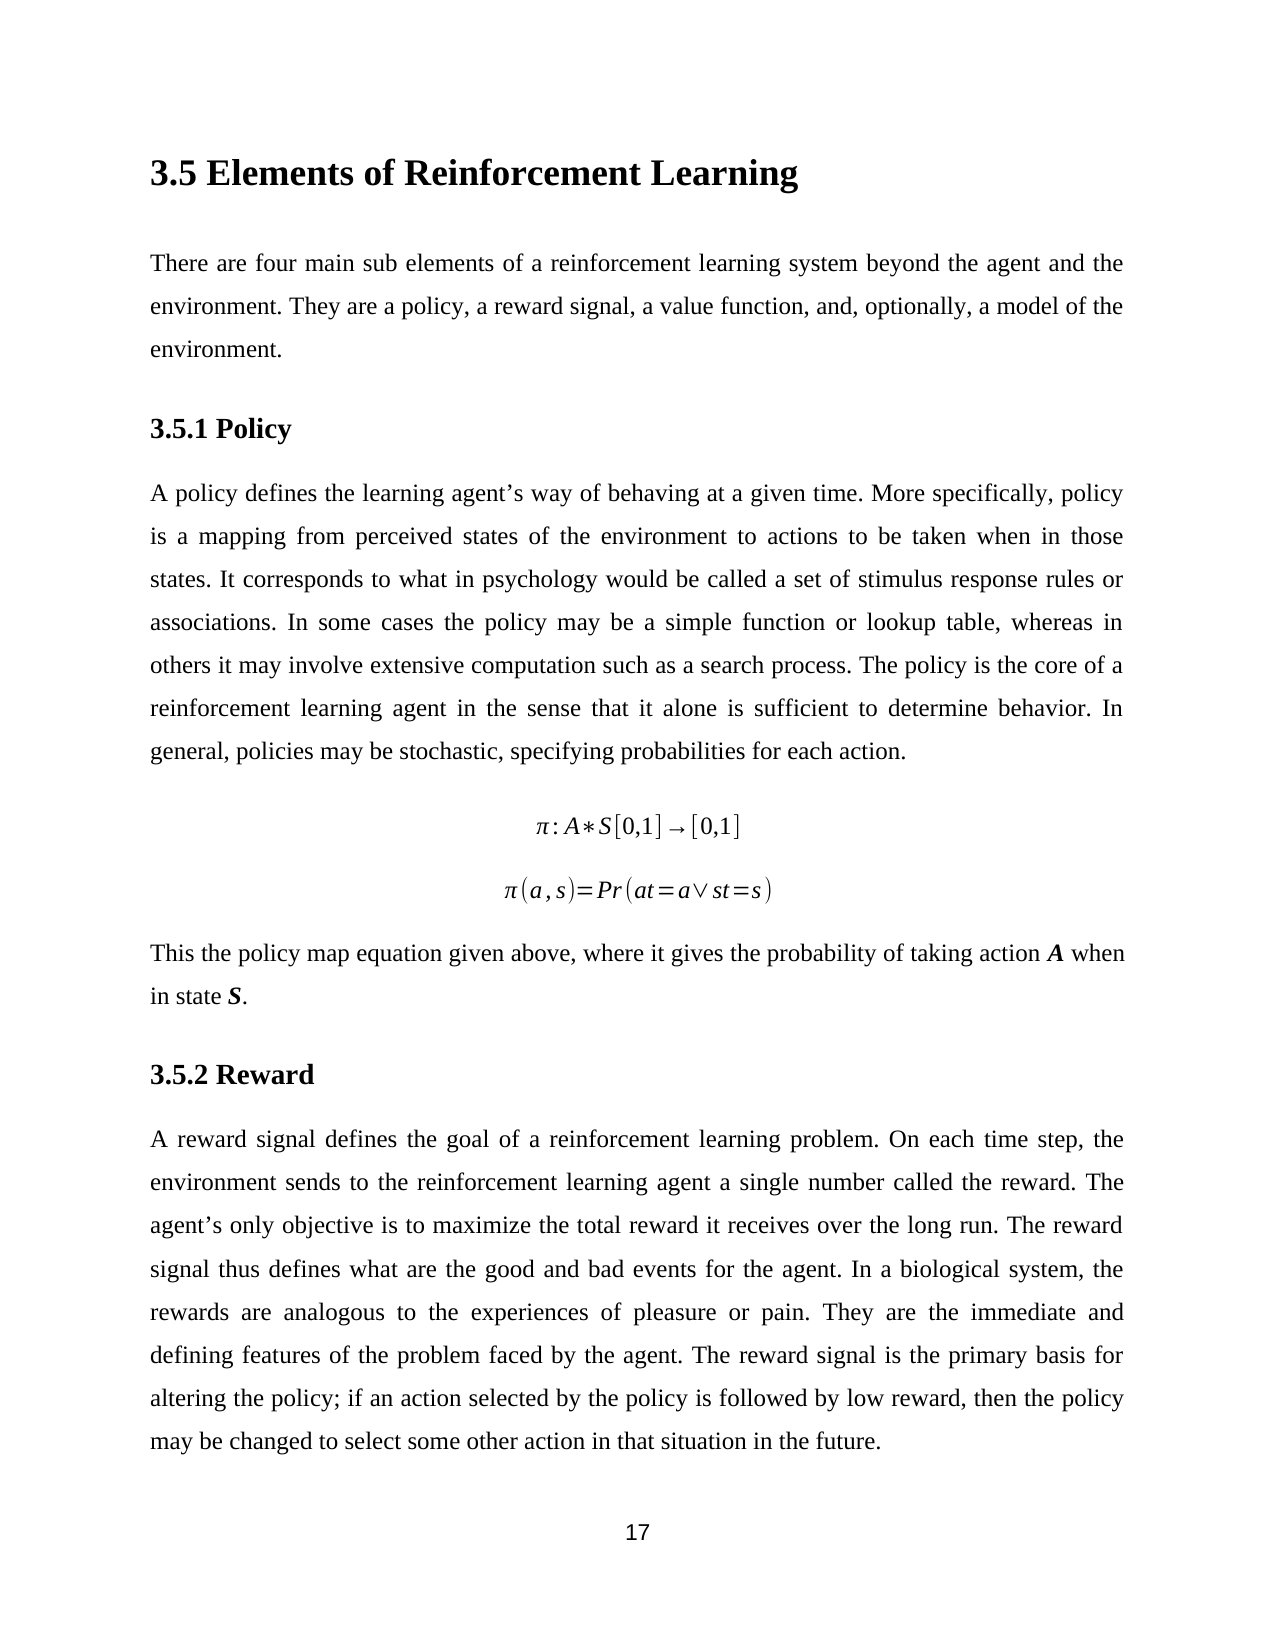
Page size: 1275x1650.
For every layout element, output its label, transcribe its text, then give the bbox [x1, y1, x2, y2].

text This the policy map equation given above, where it gives the probability of taking action A when in state S. [150, 1039, 1125, 1082]
subtitle 3.5 Elements of Reinforcement Learning [799, 222, 1125, 265]
text There are four main sub elements of a reinforcement learning system beyond the agent and the environment. They are a policy, a reward signal, a value function, and, optionally, a model of the environment. [150, 349, 1125, 364]
subtitle 3.5.1 Policy [292, 483, 1125, 517]
text There are four main sub elements of a reinforcement learning system beyond the agent and the environment. They are a policy, a reward signal, a value function, and, optionally, a model of the environment. [150, 392, 1125, 435]
text A policy defines the learning agent’s way of behaving at a given time. More specifically, policy is a mapping from perceived states of the environment to actions to be taken when in those states. It corresponds to what in psychology would be called a set of stimulus response rules or associations. In some cases the policy may be a simple function or lookup table, whereas in others it may involve extensive computation such as a search process. The policy is the core of a reinforcement learning agent in the sense that it alone is sufficient to determine behavior. In general, policies may be stochastic, specifying probabilities for each action. [150, 794, 1125, 837]
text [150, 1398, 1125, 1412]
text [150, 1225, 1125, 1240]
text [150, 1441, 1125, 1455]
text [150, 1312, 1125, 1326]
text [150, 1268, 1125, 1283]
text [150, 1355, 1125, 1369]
subtitle 3.5.2 Reward [314, 1130, 1125, 1163]
